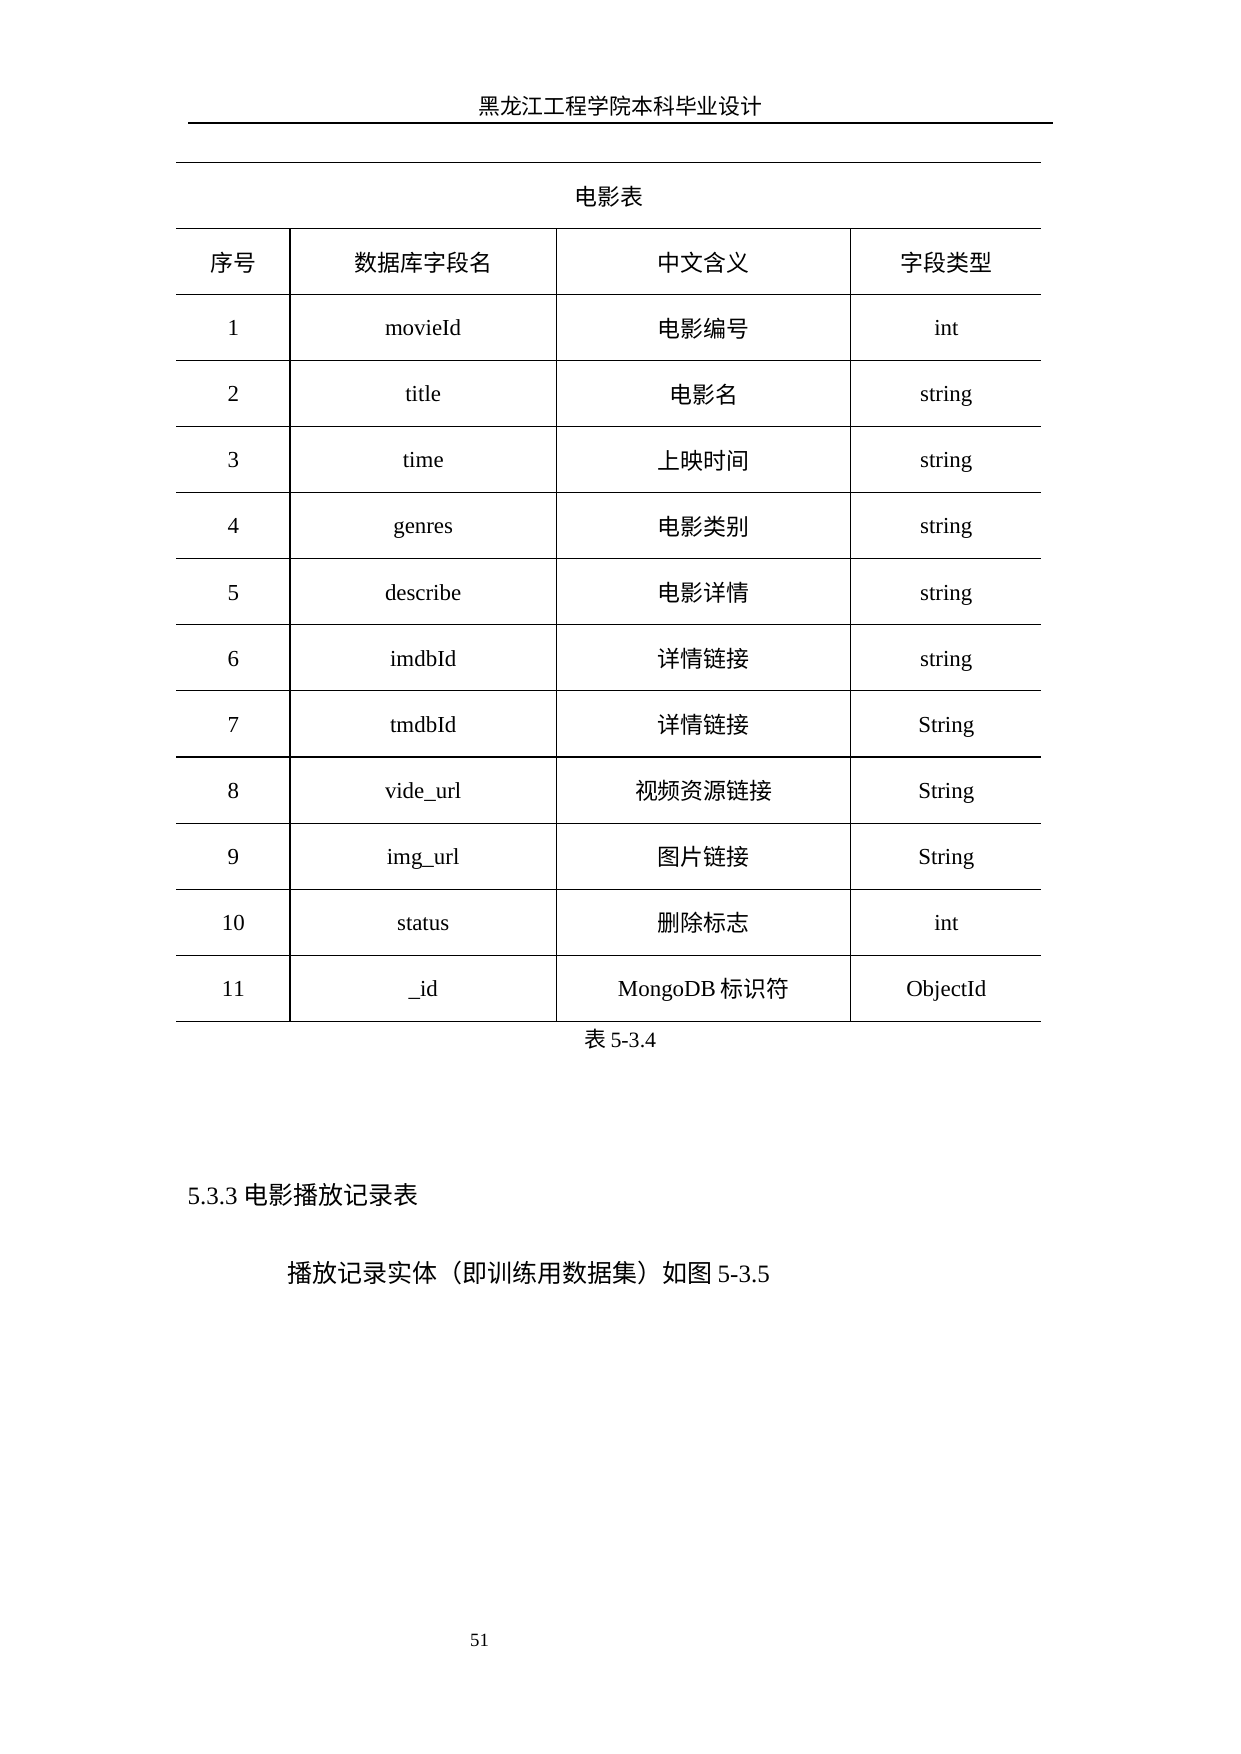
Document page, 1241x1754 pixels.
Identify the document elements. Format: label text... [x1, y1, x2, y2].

table_cell _id [291, 956, 556, 1021]
table_cell 7 [176, 691, 289, 756]
table_cell 3 [176, 427, 289, 492]
table_cell string [851, 361, 1041, 426]
table_cell title [291, 361, 556, 426]
text 表5-3.4 [187, 1022, 1053, 1054]
table_cell 图片链接 [557, 824, 850, 888]
table_cell string [851, 625, 1041, 690]
table_cell 删除标志 [557, 890, 850, 954]
table_cell vide_url [291, 758, 556, 822]
table_cell genres [291, 493, 556, 558]
table_cell 数据库字段名 [291, 229, 556, 294]
table_cell String [851, 691, 1041, 756]
table_cell string [851, 493, 1041, 558]
table_cell 上映时间 [557, 427, 850, 492]
table_header 电影表 [176, 163, 1041, 228]
table_cell ObjectId [851, 956, 1041, 1021]
table_cell int [851, 890, 1041, 954]
table_cell 11 [176, 956, 289, 1021]
table_cell 序号 [176, 229, 289, 294]
table_cell String [851, 824, 1041, 888]
text 播放记录实体（即训练用数据集）如图5-3.5 [237, 1239, 1053, 1304]
table_cell 10 [176, 890, 289, 954]
table_cell movieId [291, 295, 556, 360]
table_cell img_url [291, 824, 556, 888]
table_cell time [291, 427, 556, 492]
table_cell describe [291, 559, 556, 624]
table_cell 视频资源链接 [557, 758, 850, 822]
table_cell tmdbId [291, 691, 556, 756]
table_cell 9 [176, 824, 289, 888]
table_cell MongoDB标识符 [557, 956, 850, 1021]
table_cell 6 [176, 625, 289, 690]
table_cell 1 [176, 295, 289, 360]
table_cell 字段类型 [851, 229, 1041, 294]
table_cell String [851, 758, 1041, 822]
table_cell string [851, 559, 1041, 624]
table_cell imdbId [291, 625, 556, 690]
table_cell 详情链接 [557, 625, 850, 690]
table_cell 4 [176, 493, 289, 558]
table_cell 电影详情 [557, 559, 850, 624]
table_cell 详情链接 [557, 691, 850, 756]
table_cell 电影编号 [557, 295, 850, 360]
table_cell status [291, 890, 556, 954]
table_cell 2 [176, 361, 289, 426]
table_cell 电影类别 [557, 493, 850, 558]
table_cell int [851, 295, 1041, 360]
table_cell 中文含义 [557, 229, 850, 294]
table_cell 5 [176, 559, 289, 624]
subtitle 5.3.3 电影播放记录表 [187, 1161, 1053, 1226]
table_cell 电影名 [557, 361, 850, 426]
table_cell string [851, 427, 1041, 492]
table_cell 8 [176, 758, 289, 822]
